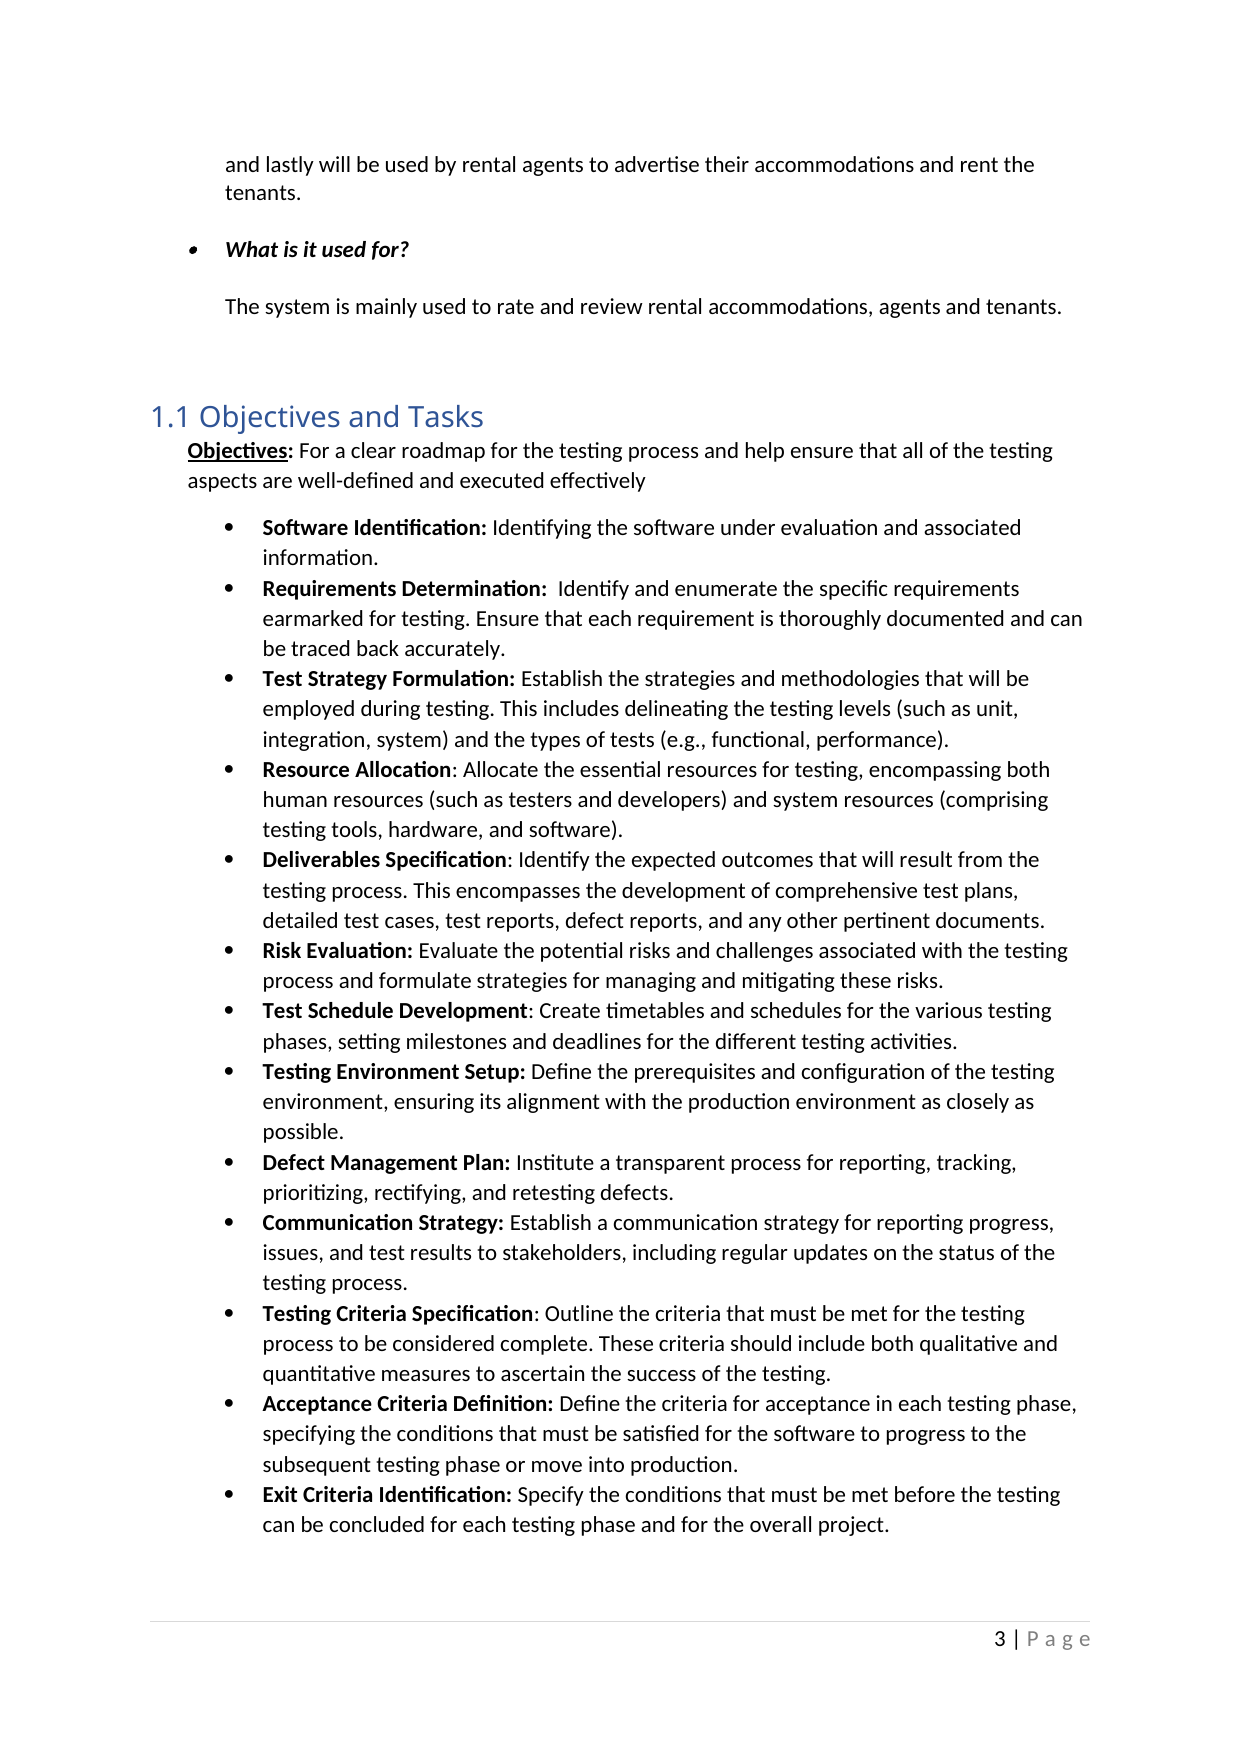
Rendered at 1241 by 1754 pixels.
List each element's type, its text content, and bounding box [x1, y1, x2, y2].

list Requirements Determination: Identify and enumerate the specific requirements earmarked for testing. Ensure that each requirement is thoroughly documented and can be traced back accurately. [225, 574, 1090, 662]
list Test Strategy Formulation: Establish the strategies and methodologies that will be employed during testing. This includes delineating the testing levels (such as unit, integration, system) and the types of tests (e.g., functional, performance). [225, 664, 1090, 753]
list Test Schedule Development: Create timetables and schedules for the various testing phases, setting milestones and deadlines for the different testing activities. [225, 997, 1090, 1055]
list Acceptance Criteria Definition: Define the criteria for acceptance in each testing phase, specifying the conditions that must be satisfied for the software to progress to the subsequent testing phase or move into production. [225, 1389, 1090, 1478]
list Exit Criteria Identification: Specify the conditions that must be met before the testing can be concluded for each testing phase and for the overall project. [225, 1480, 1090, 1538]
list Defect Management Plan: Institute a transparent process for reporting, tracking, prioritizing, rectifying, and retesting defects. [225, 1148, 1090, 1206]
list Testing Environment Setup: Define the prerequisites and configuration of the testing environment, ensuring its alignment with the production environment as closely as possible. [225, 1057, 1090, 1145]
subtitle 1.1 Objectives and Tasks [150, 396, 1090, 436]
list Deliverables Specification: Identify the expected outcomes that will result from the testing process. This encompasses the development of comprehensive test plans, detailed test cases, test reports, defect reports, and any other pertinent documents. [225, 846, 1090, 934]
list Software Identification: Identifying the software under evaluation and associated information. [225, 513, 1090, 571]
list What is it used for? [187, 235, 1090, 263]
list Risk Evaluation: Evaluate the potential risks and challenges associated with the testing process and formulate strategies for managing and mitigating these risks. [225, 936, 1090, 994]
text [225, 150, 1090, 206]
list Resource Allocation: Allocate the essential resources for testing, encompassing both human resources (such as testers and developers) and system resources (comprising testing tools, hardware, and software). [225, 755, 1090, 843]
text The system is mainly used to rate and review rental accommodations, agents and tenants. [225, 292, 1090, 320]
list Testing Criteria Specification: Outline the criteria that must be met for the testing process to be considered complete. These criteria should include both qualitative and quantitative measures to ascertain the success of the testing. [225, 1299, 1090, 1387]
list Communication Strategy: Establish a communication strategy for reporting progress, issues, and test results to stakeholders, including regular updates on the status of the testing process. [225, 1208, 1090, 1296]
text Objectives: For a clear roadmap for the testing process and help ensure that all of the testing aspects are well-defined and executed effectively [187, 436, 1090, 494]
